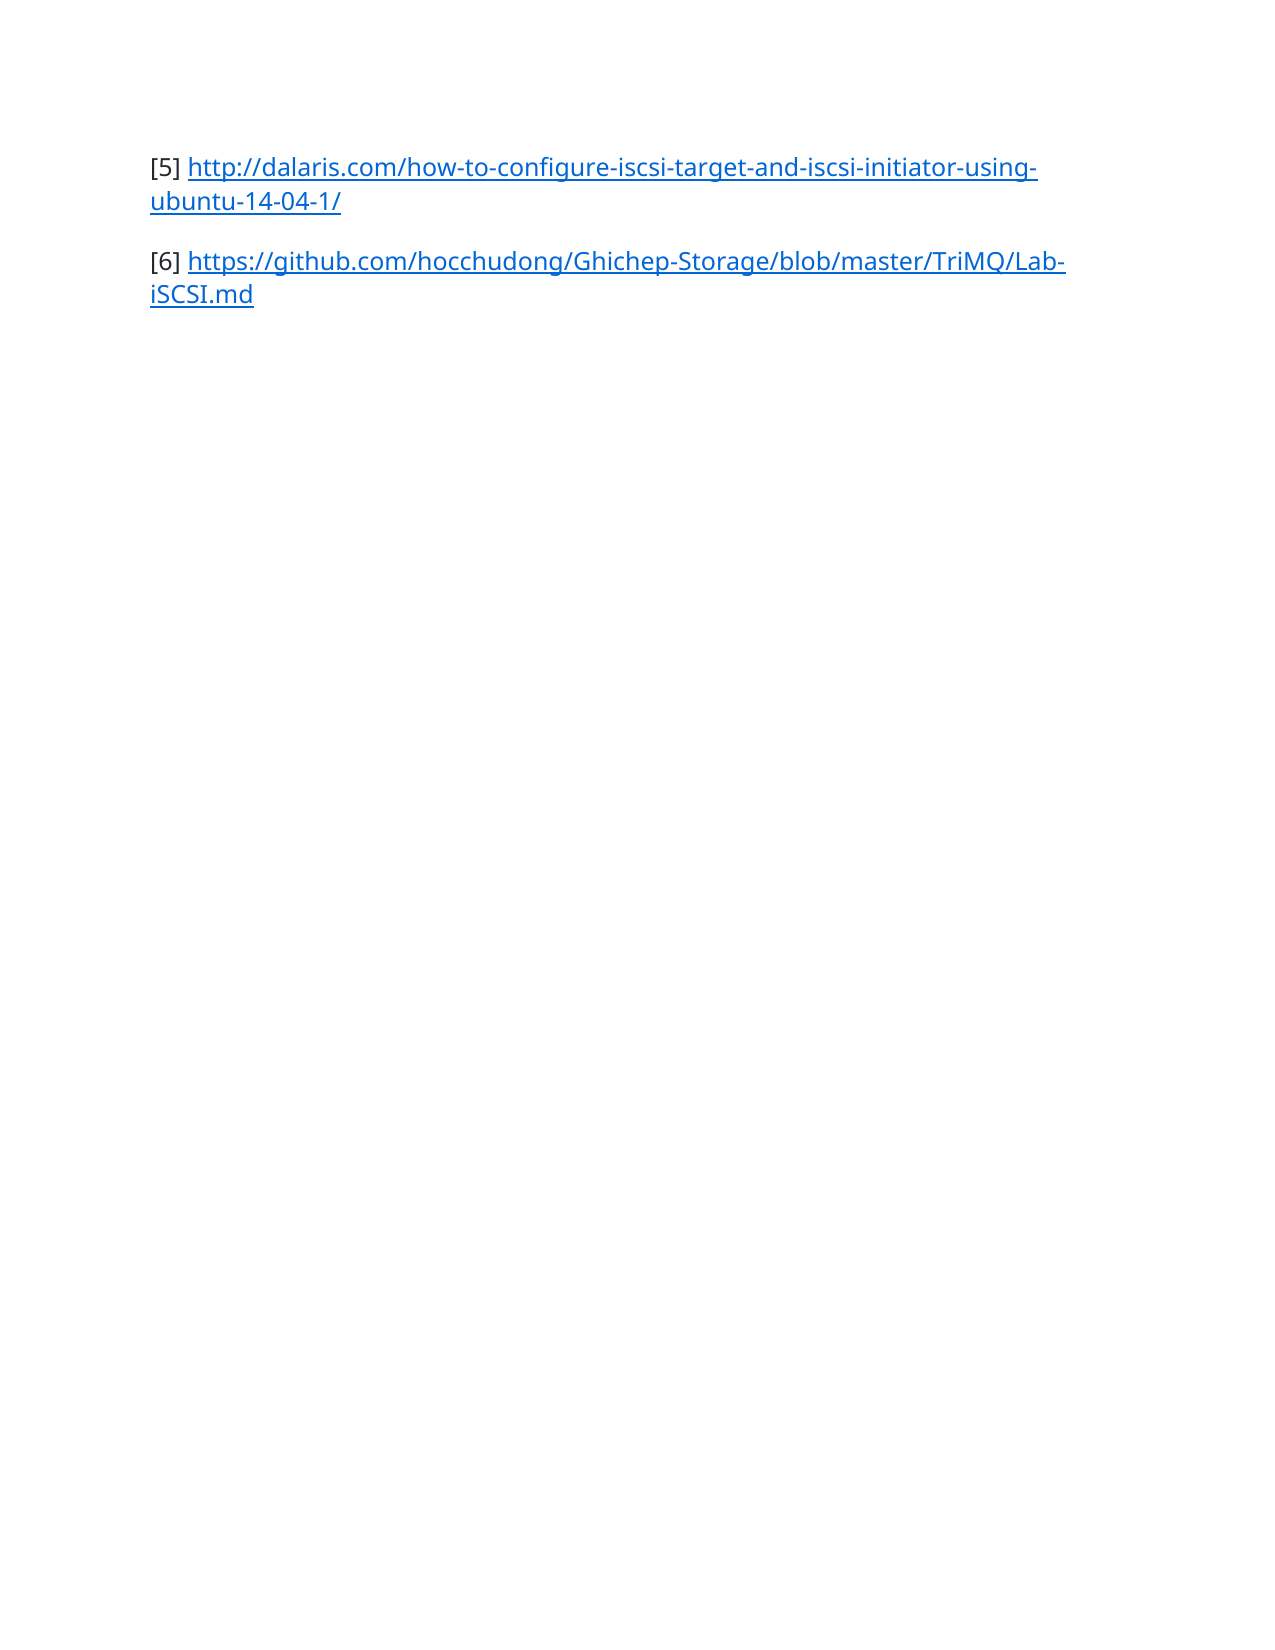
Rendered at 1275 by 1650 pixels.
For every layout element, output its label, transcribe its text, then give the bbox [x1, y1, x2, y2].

text [6] https://github.com/hocchudong/Ghichep-Storage/blob/master/TriMQ/Lab-iSCSI.md [150, 243, 1125, 311]
text [5] http://dalaris.com/how-to-configure-iscsi-target-and-iscsi-initiator-using-ubuntu-14-04-1/ [150, 150, 1125, 218]
